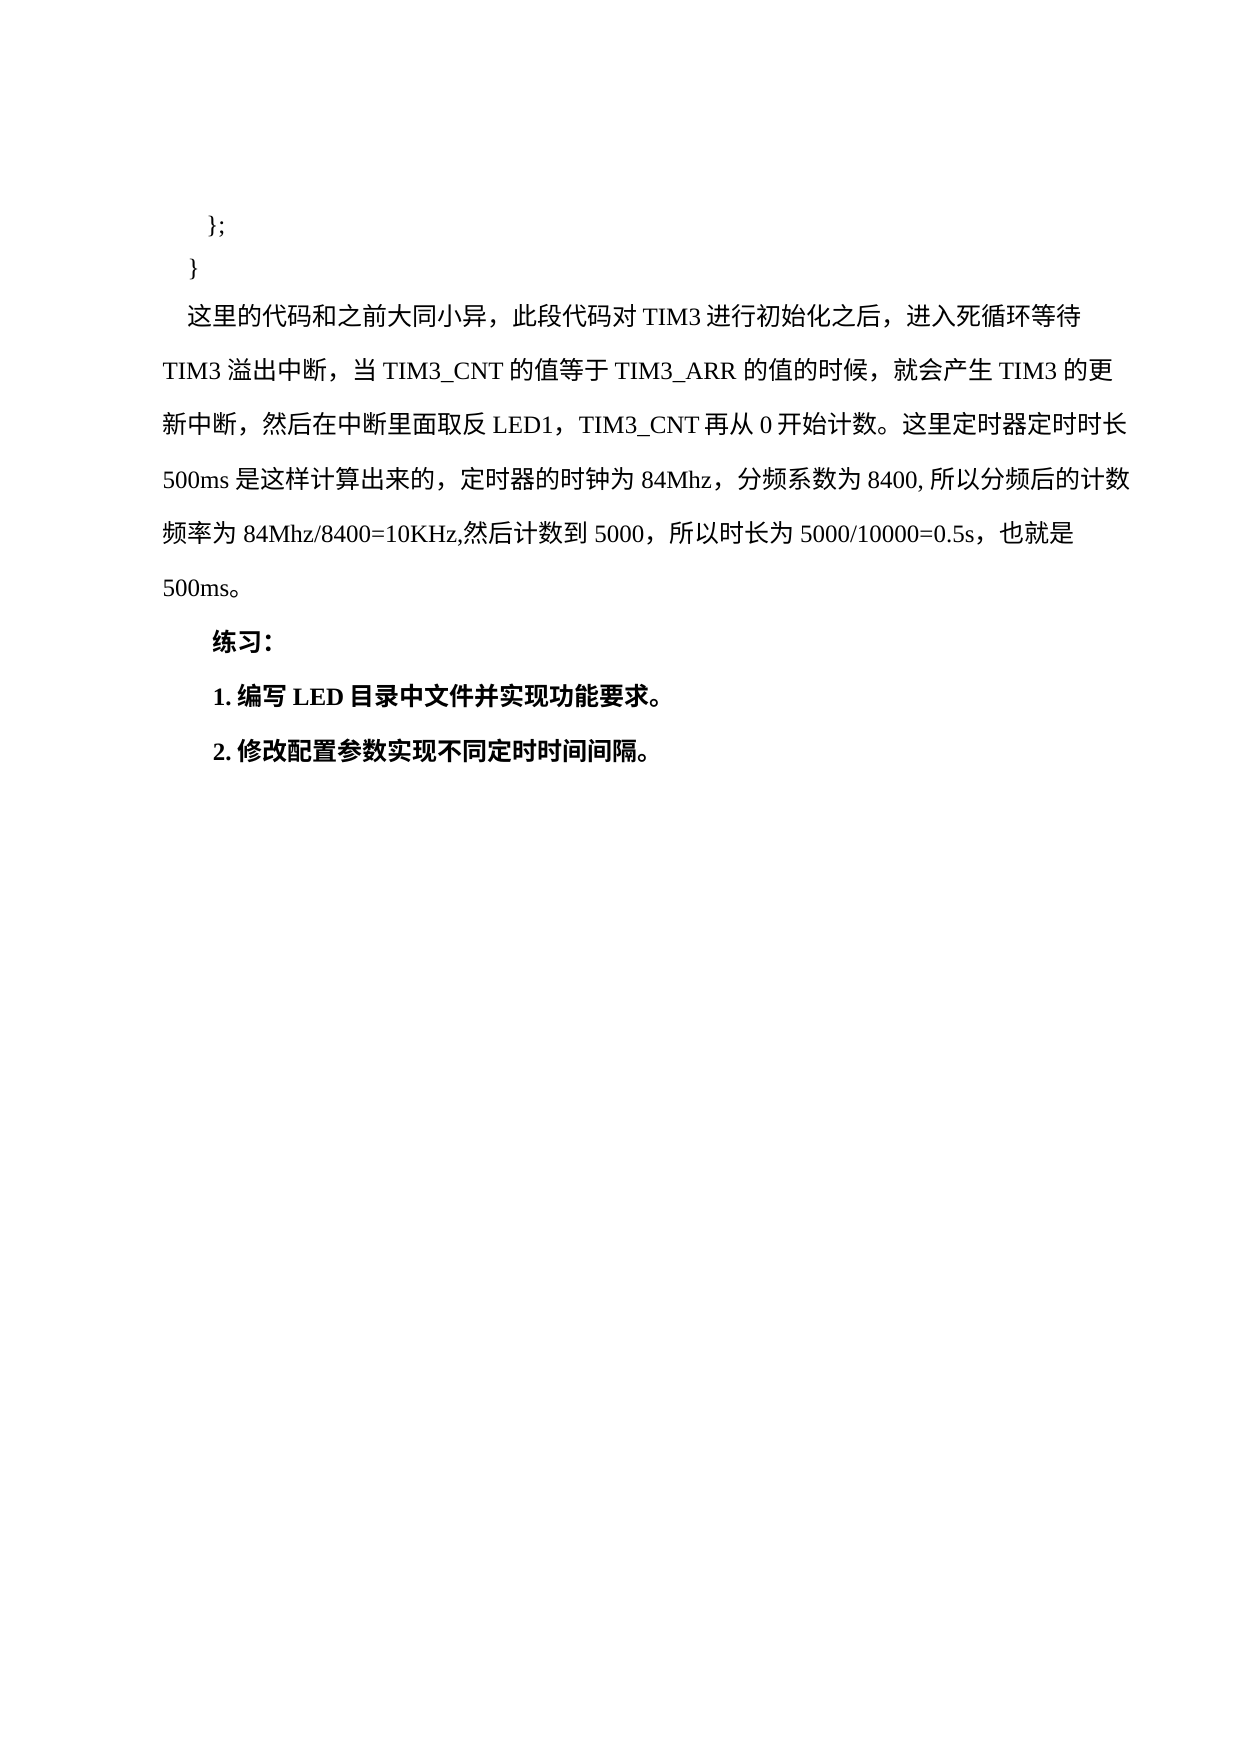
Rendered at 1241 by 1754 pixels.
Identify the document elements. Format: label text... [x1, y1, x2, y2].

list 编写LED目录中文件并实现功能要求。 [162, 677, 1132, 713]
text 这里的代码和之前大同小异，此段代码对TIM3进行初始化之后，进入死循环等待 TIM3 溢出中断，当 TIM3_CNT 的值等于TIM3_ARR 的值的时候，就会产生 TIM3 的更新中断，然后在中断里面取反LED1，TIM3_CNT再从0开始计数。这里定时器定时时长500ms 是这样计算出来的，定时器的时钟为 84Mhz，分频系数为 8400, 所以分频后的计数频率为 84Mhz/8400=10KHz,然后计数到 5000，所以时长为 5000/10000=0.5s，也就是 500ms。 [162, 296, 1132, 604]
list 修改配置参数实现不同定时时间间隔。 [162, 731, 1132, 767]
text } [162, 253, 1132, 282]
text 练习： [162, 622, 1132, 658]
text }; [162, 210, 1132, 238]
